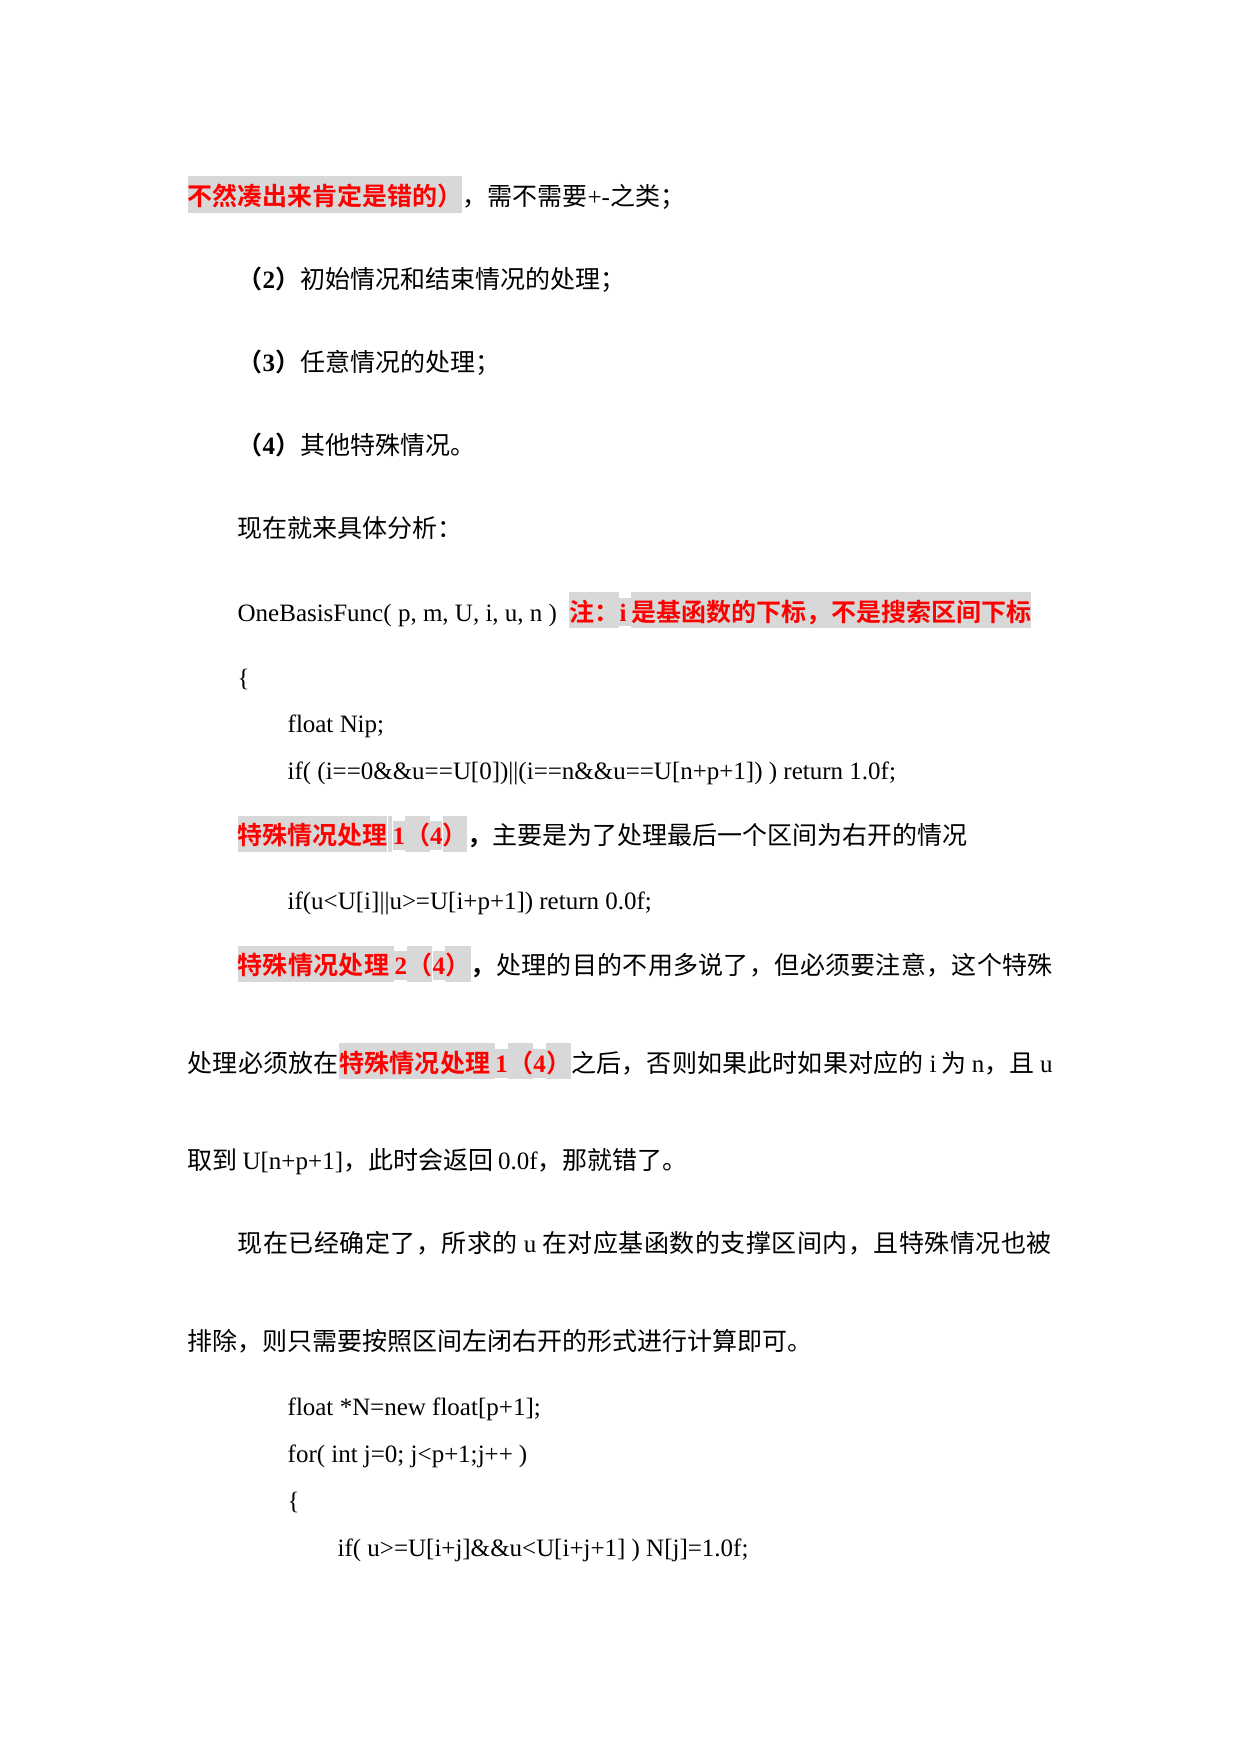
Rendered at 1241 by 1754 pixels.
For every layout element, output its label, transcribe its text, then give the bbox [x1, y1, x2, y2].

text if(u<U[i]||u>=U[i+p+1]) return 0.0f; [187, 884, 1053, 917]
text 特殊情况处理1（4），主要是为了处理最后一个区间为右开的情况 [187, 801, 1053, 866]
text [187, 162, 1053, 227]
text （3）任意情况的处理； [187, 328, 1053, 393]
text if( (i==0&&u==U[0])||(i==n&&u==U[n+p+1]) ) return 1.0f; [187, 754, 1053, 787]
text { [187, 661, 1053, 693]
text float *N=new float[p+1]; [187, 1390, 1053, 1423]
text for( int j=0; j<p+1;j++ ) [187, 1437, 1053, 1469]
text { [187, 1484, 1053, 1516]
text OneBasisFunc( p, m, U, i, u, n ) 注：i是基函数的下标，不是搜索区间下标 [187, 578, 1053, 643]
text 现在就来具体分析： [187, 494, 1053, 559]
text 特殊情况处理2（4），处理的目的不用多说了，但必须要注意，这个特殊处理必须放在特殊情况处理1（4）之后，否则如果此时如果对应的i为n，且u取到U[n+p+1]，此时会返回0.0f，那就错了。 [187, 931, 1053, 1191]
text （2）初始情况和结束情况的处理； [187, 245, 1053, 310]
text 现在已经确定了，所求的u在对应基函数的支撑区间内，且特殊情况也被排除，则只需要按照区间左闭右开的形式进行计算即可。 [187, 1209, 1053, 1372]
text （4）其他特殊情况。 [187, 411, 1053, 476]
text if( u>=U[i+j]&&u<U[i+j+1] ) N[j]=1.0f; [187, 1531, 1053, 1563]
text float Nip; [187, 708, 1053, 740]
